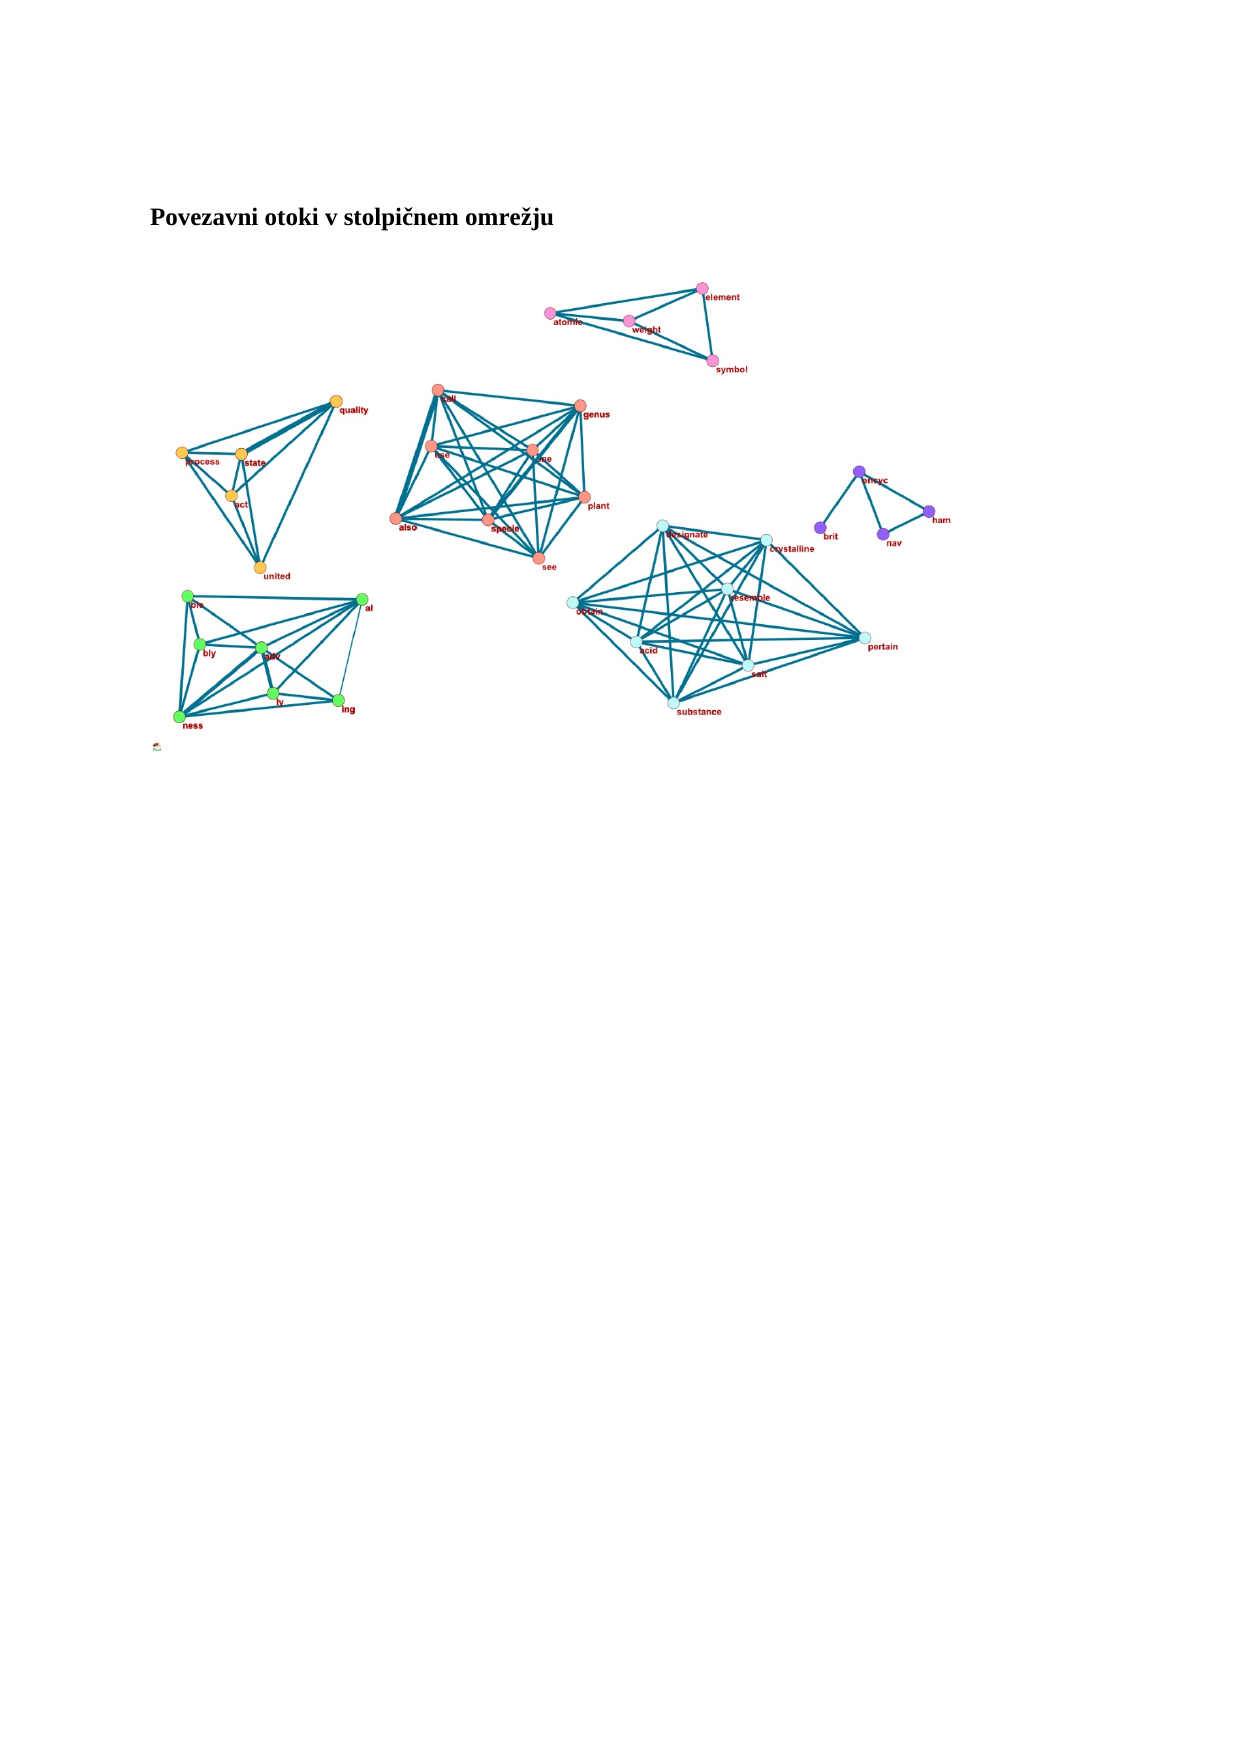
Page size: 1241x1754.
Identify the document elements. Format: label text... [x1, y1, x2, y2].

text Povezavni otoki v stolpičnem omrežju [150, 202, 1090, 231]
picture [150, 249, 1088, 753]
